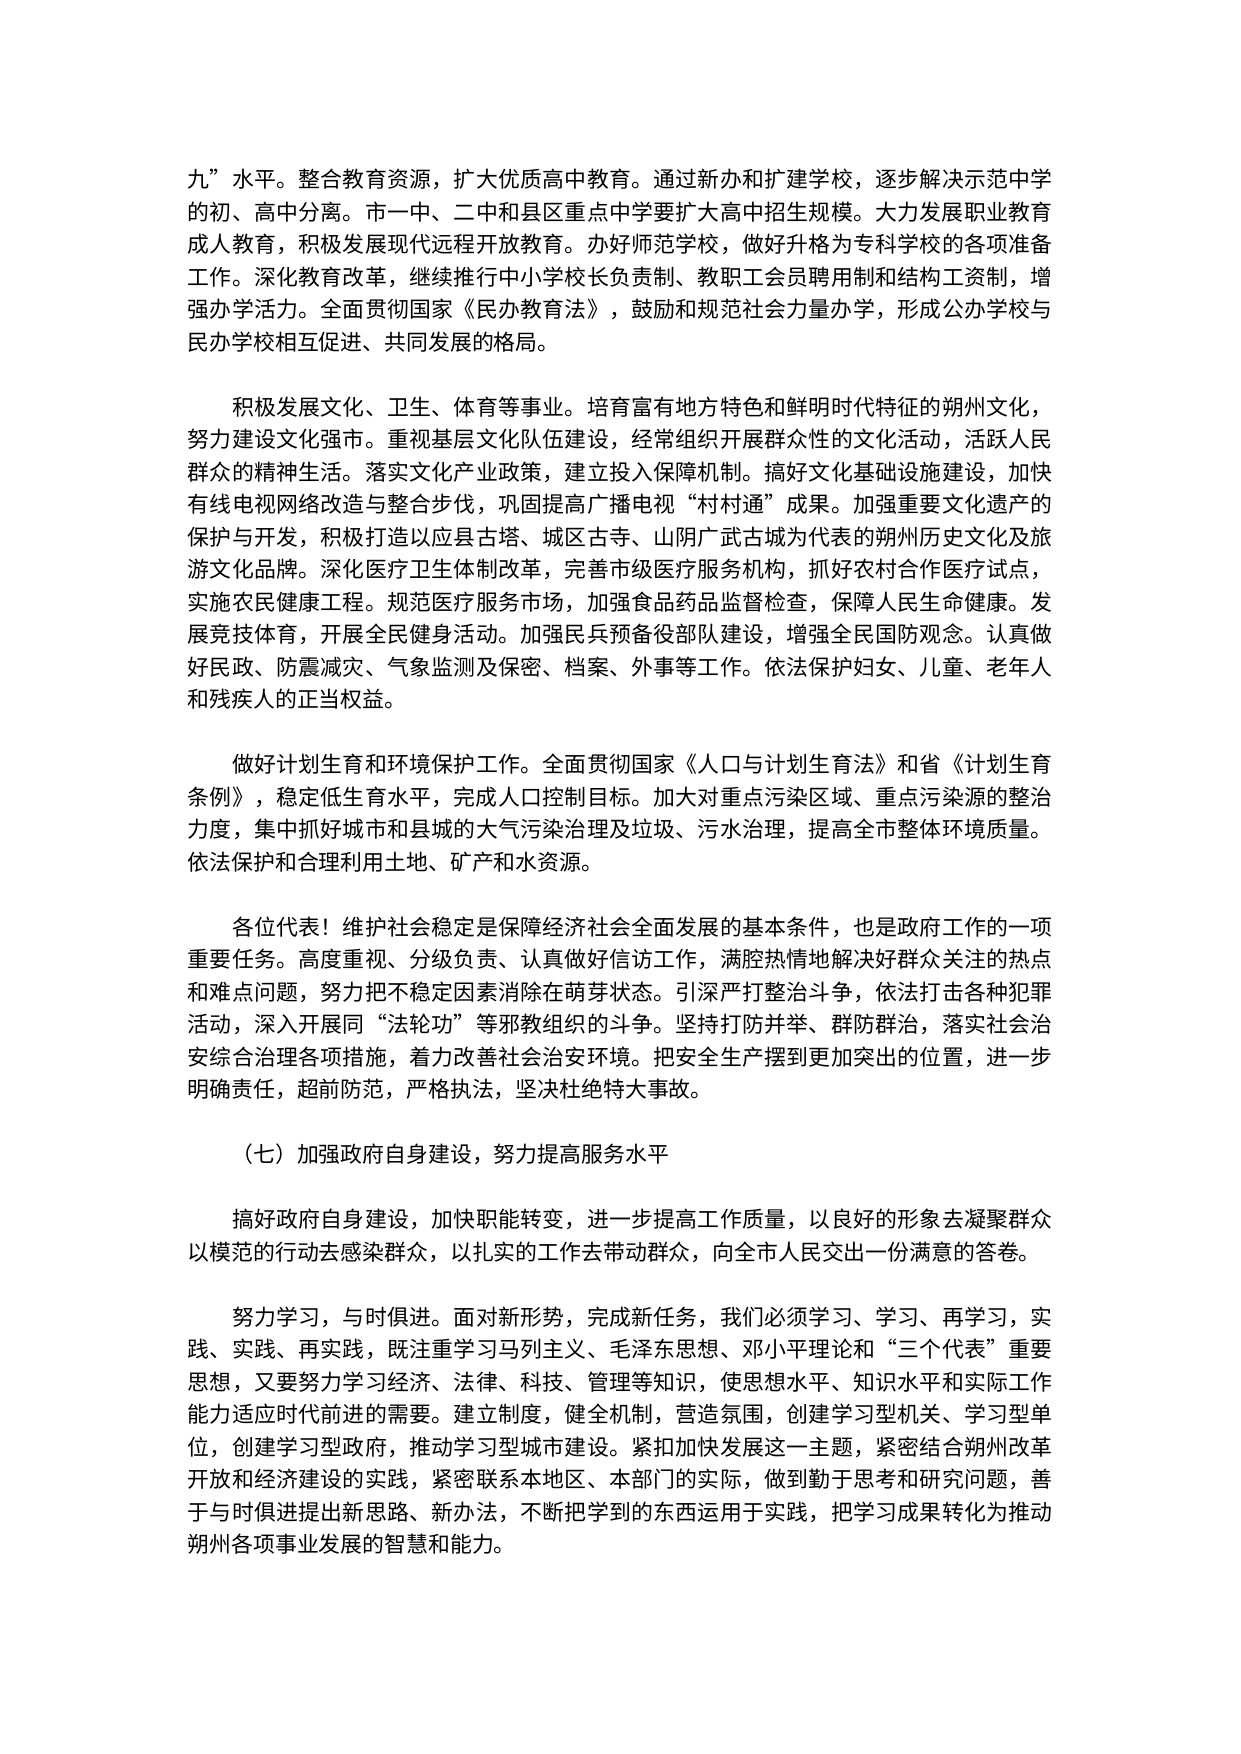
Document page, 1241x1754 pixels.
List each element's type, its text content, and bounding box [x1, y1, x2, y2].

text 各位代表！维护社会稳定是保障经济社会全面发展的基本条件，也是政府工作的一项重要任务。高度重视、分级负责、认真做好信访工作，满腔热情地解决好群众关注的热点和难点问题，努力把不稳定因素消除在萌芽状态。引深严打整治斗争，依法打击各种犯罪活动，深入开展同“法轮功”等邪教组织的斗争。坚持打防并举、群防群治，落实社会治安综合治理各项措施，着力改善社会治安环境。把安全生产摆到更加突出的位置，进一步明确责任，超前防范，严格执法，坚决杜绝特大事故。 [187, 909, 1053, 1104]
text 努力学习，与时俱进。面对新形势，完成新任务，我们必须学习、学习、再学习，实践、实践、再实践，既注重学习马列主义、毛泽东思想、邓小平理论和“三个代表”重要思想，又要努力学习经济、法律、科技、管理等知识，使思想水平、知识水平和实际工作能力适应时代前进的需要。建立制度，健全机制，营造氛围，创建学习型机关、学习型单位，创建学习型政府，推动学习型城市建设。紧扣加快发展这一主题，紧密结合朔州改革开放和经济建设的实践，紧密联系本地区、本部门的实际，做到勤于思考和研究问题，善于与时俱进提出新思路、新办法，不断把学到的东西运用于实践，把学习成果转化为推动朔州各项事业发展的智慧和能力。 [187, 1299, 1053, 1559]
text （七）加强政府自身建设，努力提高服务水平 [187, 1137, 1053, 1169]
text 积极发展文化、卫生、体育等事业。培育富有地方特色和鲜明时代特征的朔州文化，努力建设文化强市。重视基层文化队伍建设，经常组织开展群众性的文化活动，活跃人民群众的精神生活。落实文化产业政策，建立投入保障机制。搞好文化基础设施建设，加快有线电视网络改造与整合步伐，巩固提高广播电视“村村通”成果。加强重要文化遗产的保护与开发，积极打造以应县古塔、城区古寺、山阴广武古城为代表的朔州历史文化及旅游文化品牌。深化医疗卫生体制改革，完善市级医疗服务机构，抓好农村合作医疗试点，实施农民健康工程。规范医疗服务市场，加强食品药品监督检查，保障人民生命健康。发展竞技体育，开展全民健身活动。加强民兵预备役部队建设，增强全民国防观念。认真做好民政、防震减灾、气象监测及保密、档案、外事等工作。依法保护妇女、儿童、老年人和残疾人的正当权益。 [187, 389, 1053, 714]
text 做好计划生育和环境保护工作。全面贯彻国家《人口与计划生育法》和省《计划生育条例》，稳定低生育水平，完成人口控制目标。加大对重点污染区域、重点污染源的整治力度，集中抓好城市和县城的大气污染治理及垃圾、污水治理，提高全市整体环境质量。依法保护和合理利用土地、矿产和水资源。 [187, 747, 1053, 877]
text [187, 162, 1053, 357]
text 搞好政府自身建设，加快职能转变，进一步提高工作质量，以良好的形象去凝聚群众，以模范的行动去感染群众，以扎实的工作去带动群众，向全市人民交出一份满意的答卷。 [187, 1202, 1053, 1267]
